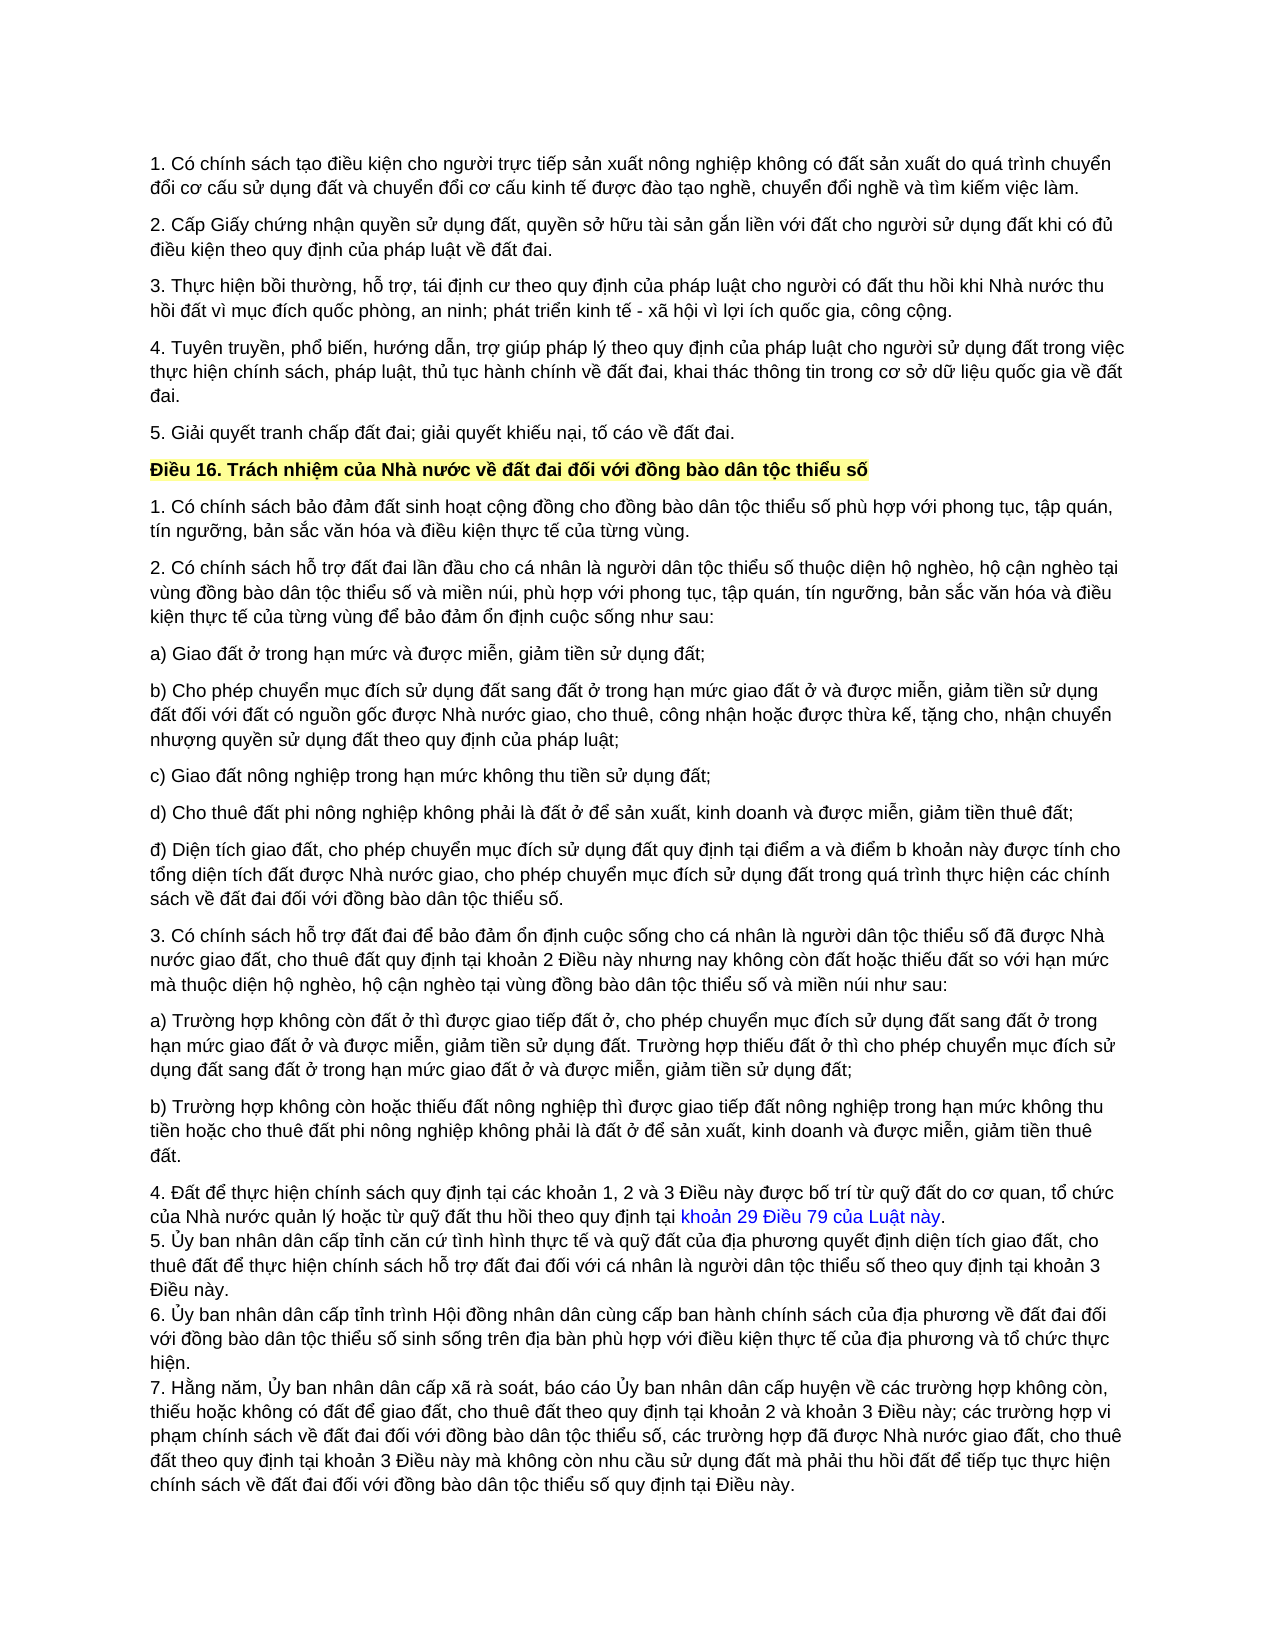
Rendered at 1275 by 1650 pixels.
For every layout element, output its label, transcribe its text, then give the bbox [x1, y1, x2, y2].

text b) Cho phép chuyển mục đích sử dụng đất sang đất ở trong hạn mức giao đất ở và được miễn, giảm tiền sử dụng đất đối với đất có nguồn gốc được Nhà nước giao, cho thuê, công nhận hoặc được thừa kế, tặng cho, nhận chuyển nhượng quyền sử dụng đất theo quy định của pháp luật; [150, 677, 1125, 750]
text a) Giao đất ở trong hạn mức và được miễn, giảm tiền sử dụng đất; [150, 640, 1125, 664]
text 4. Tuyên truyền, phổ biến, hướng dẫn, trợ giúp pháp lý theo quy định của pháp luật cho người sử dụng đất trong việc thực hiện chính sách, pháp luật, thủ tục hành chính về đất đai, khai thác thông tin trong cơ sở dữ liệu quốc gia về đất đai. [150, 334, 1125, 407]
text 5. Ủy ban nhân dân cấp tỉnh căn cứ tình hình thực tế và quỹ đất của địa phương quyết định diện tích giao đất, cho thuê đất để thực hiện chính sách hỗ trợ đất đai đối với cá nhân là người dân tộc thiểu số theo quy định tại khoản 3 Điều này. [150, 1227, 1125, 1301]
text 6. Ủy ban nhân dân cấp tỉnh trình Hội đồng nhân dân cùng cấp ban hành chính sách của địa phương về đất đai đối với đồng bào dân tộc thiểu số sinh sống trên địa bàn phù hợp với điều kiện thực tế của địa phương và tổ chức thực hiện. [150, 1301, 1125, 1374]
text 7. Hằng năm, Ủy ban nhân dân cấp xã rà soát, báo cáo Ủy ban nhân dân cấp huyện về các trường hợp không còn, thiếu hoặc không có đất để giao đất, cho thuê đất theo quy định tại khoản 2 và khoản 3 Điều này; các trường hợp vi phạm chính sách về đất đai đối với đồng bào dân tộc thiểu số, các trường hợp đã được Nhà nước giao đất, cho thuê đất theo quy định tại khoản 3 Điều này mà không còn nhu cầu sử dụng đất mà phải thu hồi đất để tiếp tục thực hiện chính sách về đất đai đối với đồng bào dân tộc thiểu số quy định tại Điều này. [150, 1374, 1125, 1496]
text 2. Cấp Giấy chứng nhận quyền sử dụng đất, quyền sở hữu tài sản gắn liền với đất cho người sử dụng đất khi có đủ điều kiện theo quy định của pháp luật về đất đai. [150, 211, 1125, 260]
text 5. Giải quyết tranh chấp đất đai; giải quyết khiếu nại, tố cáo về đất đai. [150, 419, 1125, 444]
text Điều 16. Trách nhiệm của Nhà nước về đất đai đối với đồng bào dân tộc thiểu số [150, 456, 1125, 481]
text 1. Có chính sách tạo điều kiện cho người trực tiếp sản xuất nông nghiệp không có đất sản xuất do quá trình chuyển đổi cơ cấu sử dụng đất và chuyển đổi cơ cấu kinh tế được đào tạo nghề, chuyển đổi nghề và tìm kiếm việc làm. [150, 150, 1125, 199]
text 2. Có chính sách hỗ trợ đất đai lần đầu cho cá nhân là người dân tộc thiểu số thuộc diện hộ nghèo, hộ cận nghèo tại vùng đồng bào dân tộc thiểu số và miền núi, phù hợp với phong tục, tập quán, tín ngưỡng, bản sắc văn hóa và điều kiện thực tế của từng vùng để bảo đảm ổn định cuộc sống như sau: [150, 554, 1125, 627]
text b) Trường hợp không còn hoặc thiếu đất nông nghiệp thì được giao tiếp đất nông nghiệp trong hạn mức không thu tiền hoặc cho thuê đất phi nông nghiệp không phải là đất ở để sản xuất, kinh doanh và được miễn, giảm tiền thuê đất. [150, 1093, 1125, 1166]
text a) Trường hợp không còn đất ở thì được giao tiếp đất ở, cho phép chuyển mục đích sử dụng đất sang đất ở trong hạn mức giao đất ở và được miễn, giảm tiền sử dụng đất. Trường hợp thiếu đất ở thì cho phép chuyển mục đích sử dụng đất sang đất ở trong hạn mức giao đất ở và được miễn, giảm tiền sử dụng đất; [150, 1007, 1125, 1081]
text d) Cho thuê đất phi nông nghiệp không phải là đất ở để sản xuất, kinh doanh và được miễn, giảm tiền thuê đất; [150, 799, 1125, 824]
text 3. Có chính sách hỗ trợ đất đai để bảo đảm ổn định cuộc sống cho cá nhân là người dân tộc thiểu số đã được Nhà nước giao đất, cho thuê đất quy định tại khoản 2 Điều này nhưng nay không còn đất hoặc thiếu đất so với hạn mức mà thuộc diện hộ nghèo, hộ cận nghèo tại vùng đồng bào dân tộc thiểu số và miền núi như sau: [150, 922, 1125, 995]
text 3. Thực hiện bồi thường, hỗ trợ, tái định cư theo quy định của pháp luật cho người có đất thu hồi khi Nhà nước thu hồi đất vì mục đích quốc phòng, an ninh; phát triển kinh tế - xã hội vì lợi ích quốc gia, công cộng. [150, 272, 1125, 321]
text 4. Đất để thực hiện chính sách quy định tại các khoản 1, 2 và 3 Điều này được bố trí từ quỹ đất do cơ quan, tổ chức của Nhà nước quản lý hoặc từ quỹ đất thu hồi theo quy định tại khoản 29 Điều 79 của Luật này. [150, 1179, 1125, 1227]
text c) Giao đất nông nghiệp trong hạn mức không thu tiền sử dụng đất; [150, 762, 1125, 787]
text đ) Diện tích giao đất, cho phép chuyển mục đích sử dụng đất quy định tại điểm a và điểm b khoản này được tính cho tổng diện tích đất được Nhà nước giao, cho phép chuyển mục đích sử dụng đất trong quá trình thực hiện các chính sách về đất đai đối với đồng bào dân tộc thiểu số. [150, 836, 1125, 909]
text 1. Có chính sách bảo đảm đất sinh hoạt cộng đồng cho đồng bào dân tộc thiểu số phù hợp với phong tục, tập quán, tín ngưỡng, bản sắc văn hóa và điều kiện thực tế của từng vùng. [150, 493, 1125, 542]
